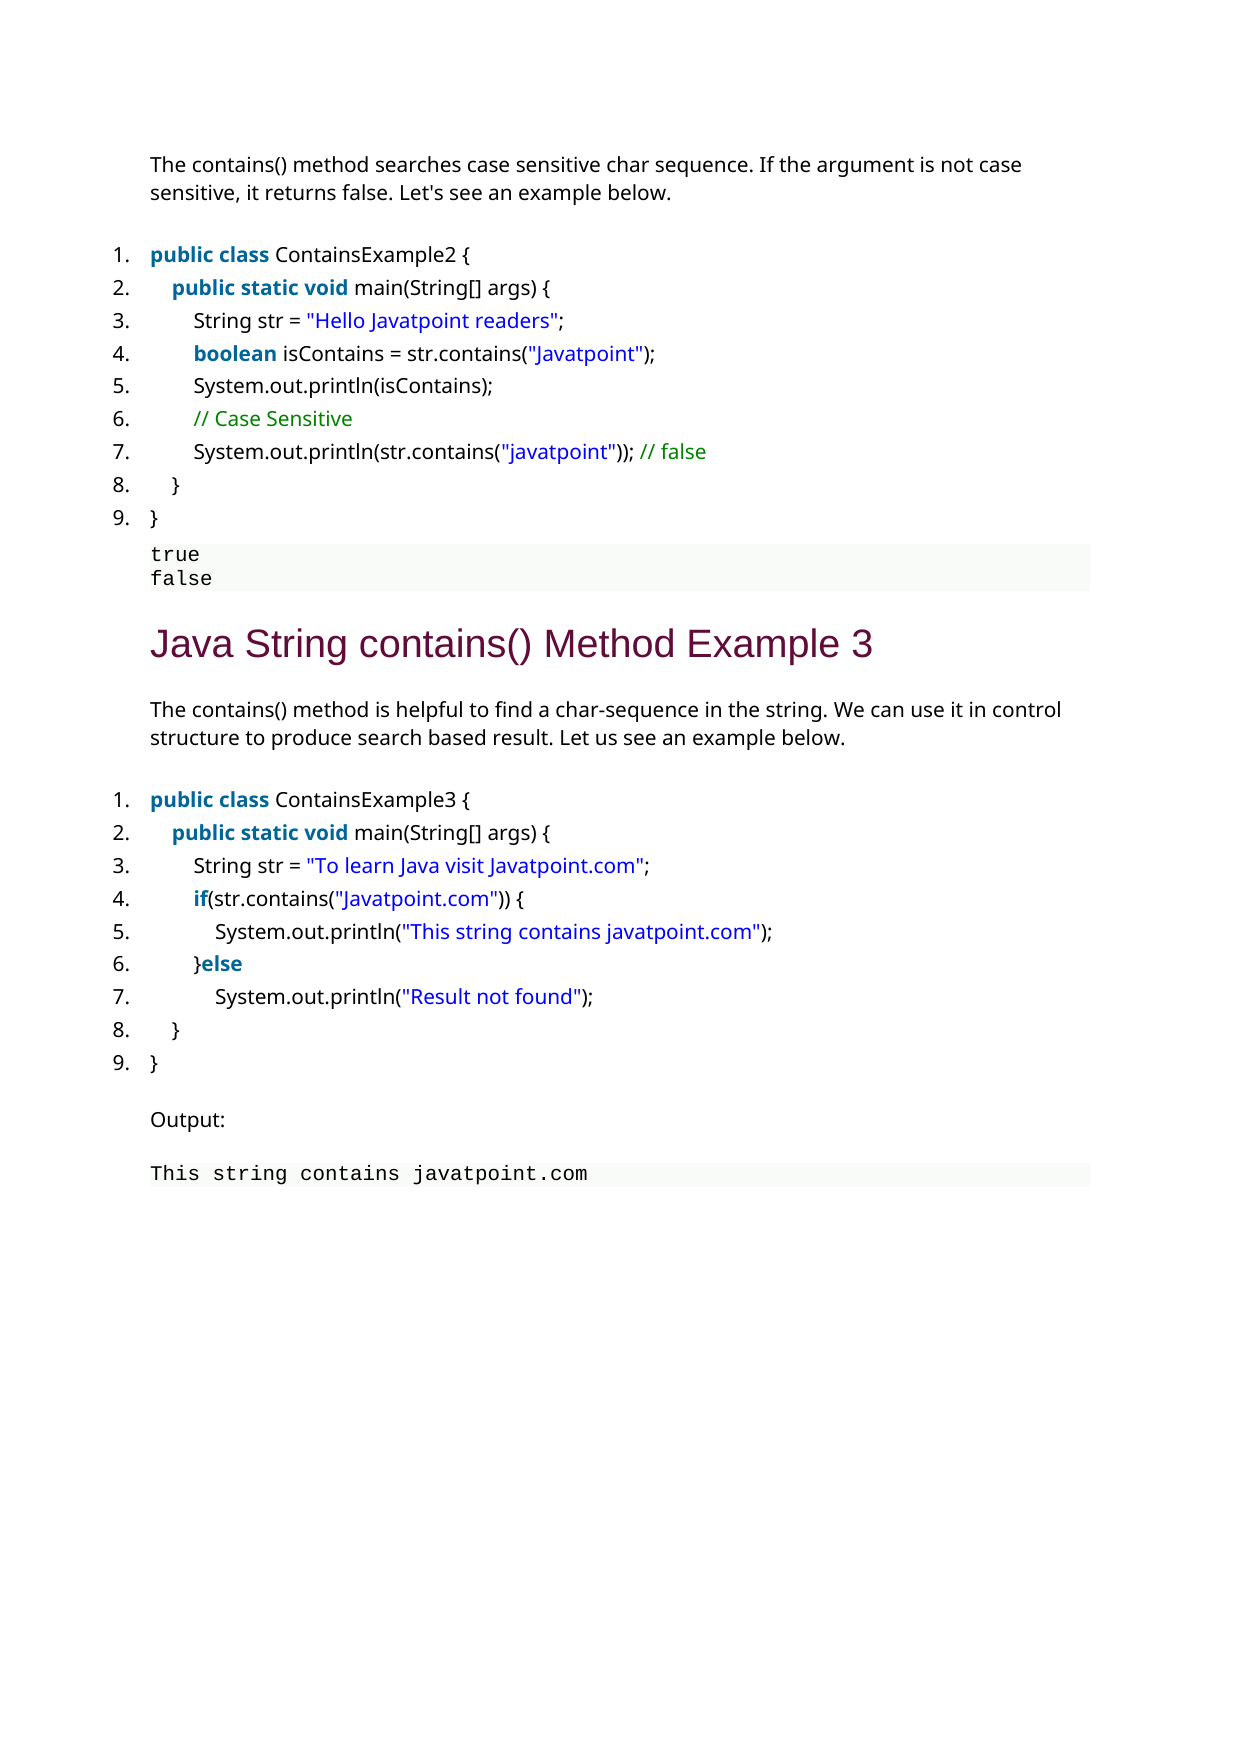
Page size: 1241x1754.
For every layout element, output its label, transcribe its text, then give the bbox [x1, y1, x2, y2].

list } [112, 498, 1090, 531]
list } [112, 1011, 1090, 1044]
list // Case Sensitive [112, 400, 1090, 433]
list String str = "Hello Javatpoint readers"; [112, 302, 1090, 334]
list } [112, 466, 1090, 498]
list System.out.println(str.contains("javatpoint")); // false [112, 433, 1090, 466]
list System.out.println(isContains); [112, 367, 1090, 400]
list System.out.println("Result not found"); [112, 978, 1090, 1011]
list }else [112, 945, 1090, 978]
text This string contains javatpoint.com [150, 1163, 1090, 1187]
list String str = "To learn Java visit Javatpoint.com"; [112, 847, 1090, 879]
list public class ContainsExample3 { [112, 781, 1090, 814]
list public static void main(String[] args) { [112, 814, 1090, 847]
list public static void main(String[] args) { [112, 269, 1090, 302]
text Output: [150, 1106, 1090, 1134]
list } [112, 1044, 1090, 1076]
list boolean isContains = str.contains("Javatpoint"); [112, 334, 1090, 367]
text Java String contains() Method Example 3 [150, 620, 1090, 666]
text true [150, 544, 1090, 567]
text false [150, 567, 1090, 591]
list if(str.contains("Javatpoint.com")) { [112, 879, 1090, 912]
list public class ContainsExample2 { [112, 236, 1090, 269]
text The contains() method searches case sensitive char sequence. If the argument is not case sensitive, it returns false. Let's see an example below. [150, 150, 1090, 207]
text The contains() method is helpful to find a char-sequence in the string. We can use it in control structure to produce search based result. Let us see an example below. [150, 695, 1090, 752]
list System.out.println("This string contains javatpoint.com"); [112, 912, 1090, 945]
